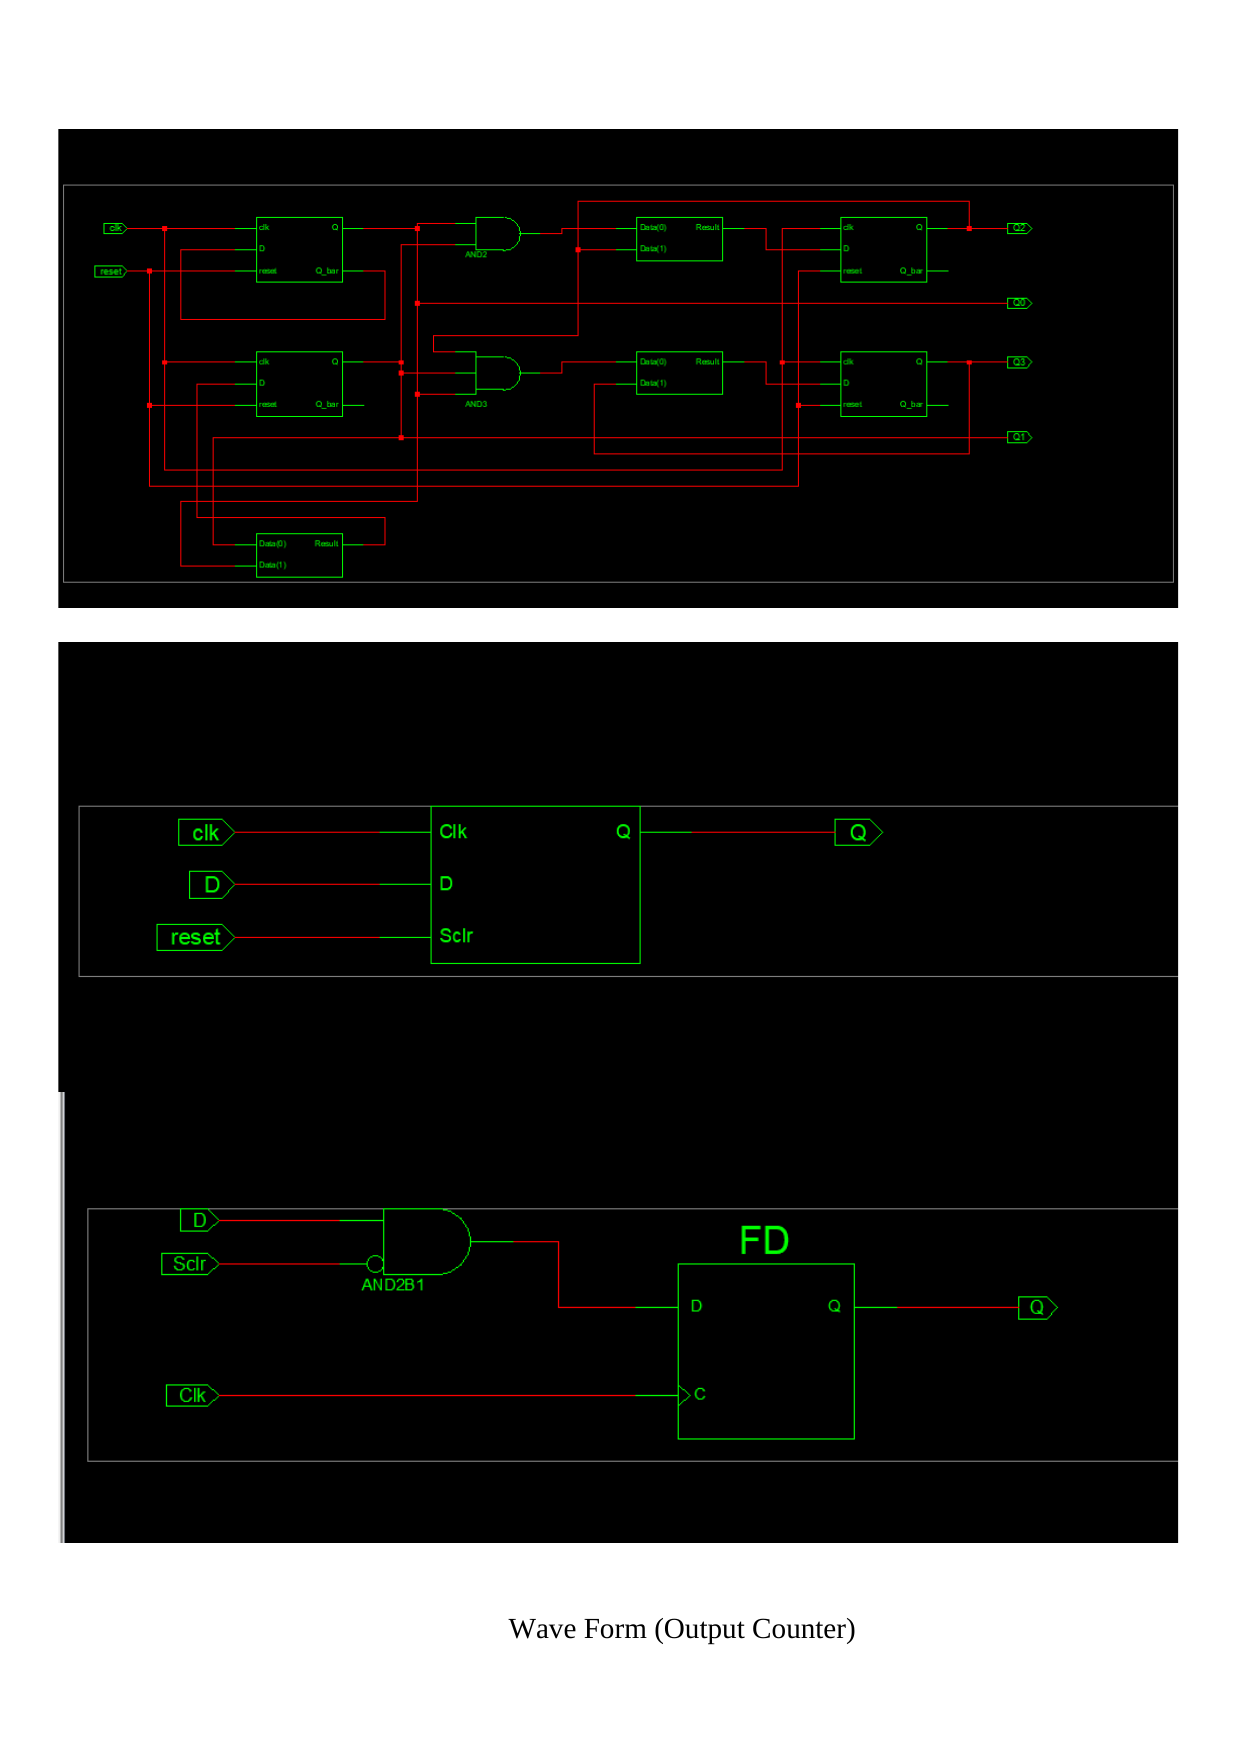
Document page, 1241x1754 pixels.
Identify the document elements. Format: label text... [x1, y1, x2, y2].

text Wave Form (Output Counter) [58, 1611, 1178, 1645]
picture [58, 129, 1179, 608]
picture [58, 642, 1179, 1543]
